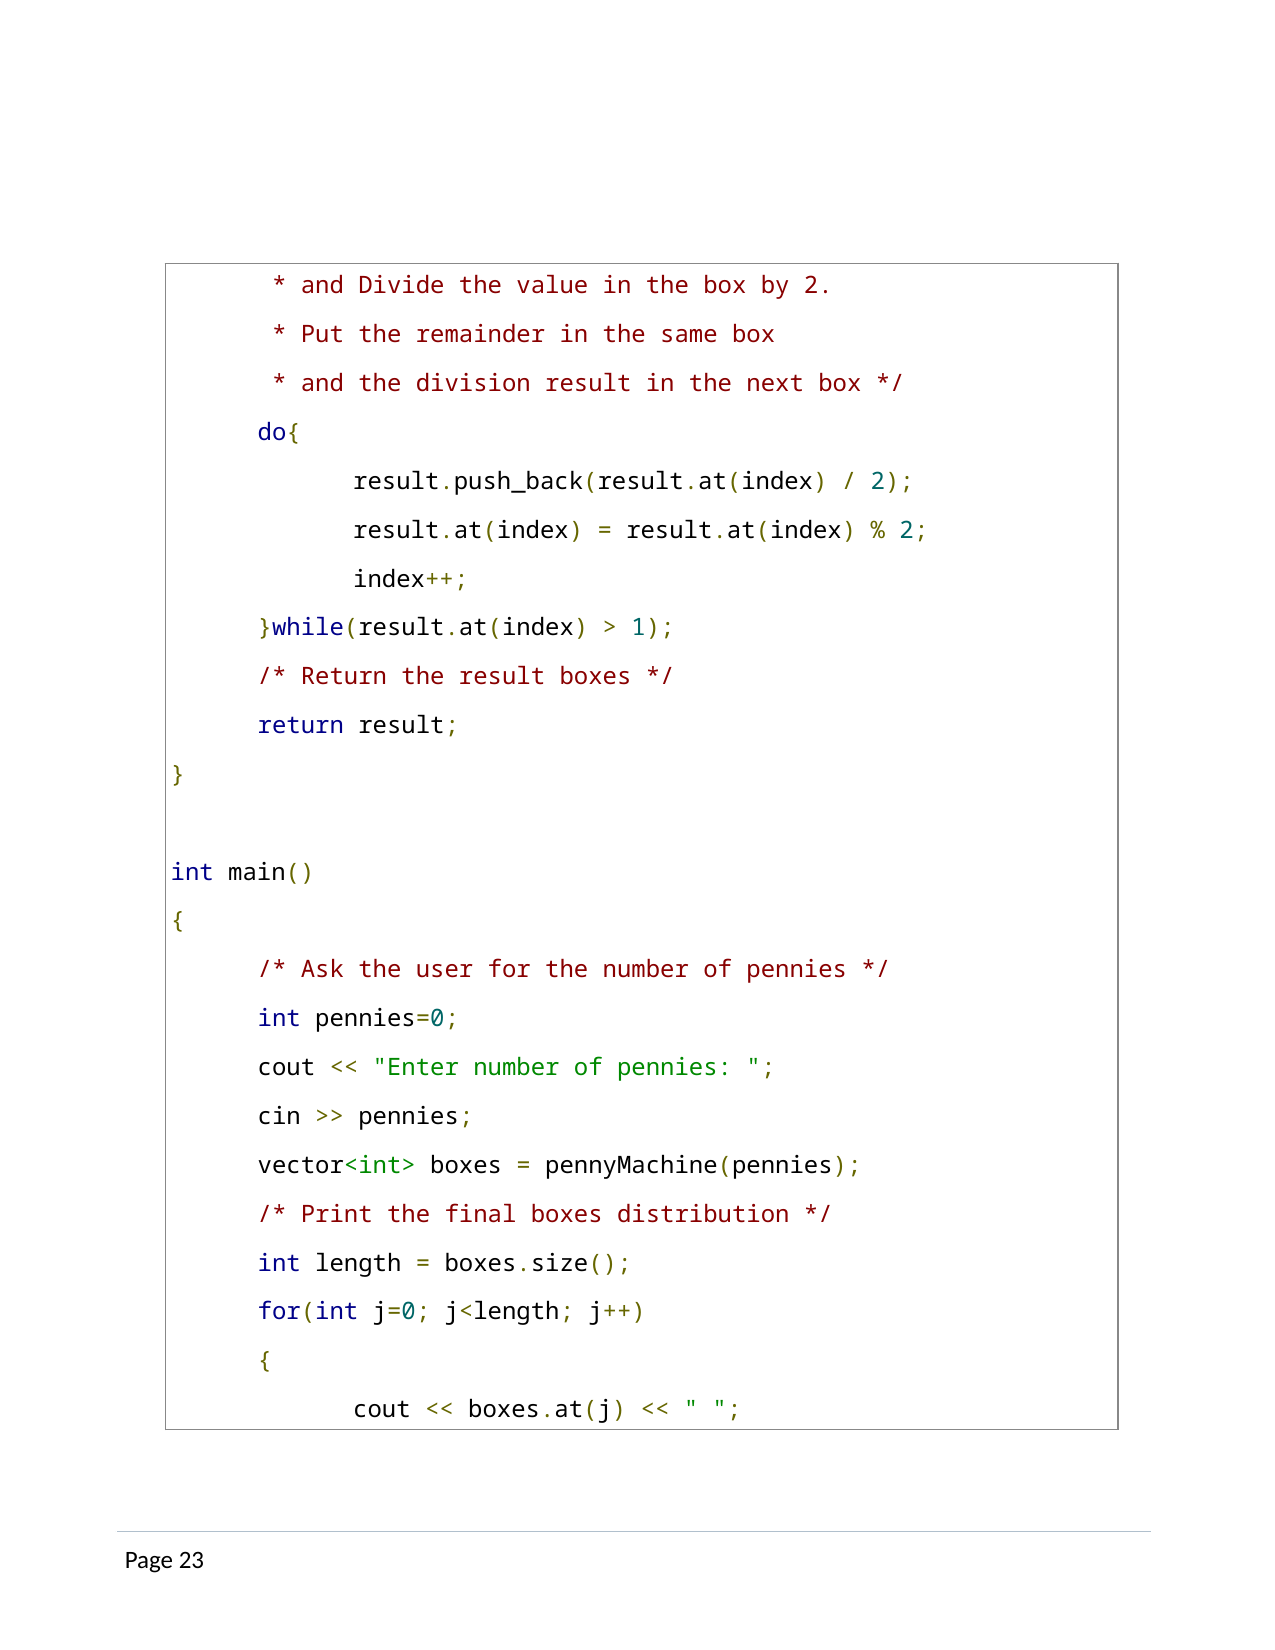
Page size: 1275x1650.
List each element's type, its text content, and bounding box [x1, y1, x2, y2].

text /* Return the result boxes */ [166, 653, 1117, 692]
text vector<int> boxes = pennyMachine(pennies); [166, 1142, 1117, 1180]
text int pennies=0; [166, 995, 1117, 1034]
text /* Print the final boxes distribution */ [166, 1191, 1117, 1229]
text int main() [166, 849, 1117, 887]
text do{ [166, 409, 1117, 447]
text }while(result.at(index) > 1); [166, 604, 1117, 643]
text * and Divide the value in the box by 2. [166, 264, 1117, 301]
text cout << "Enter number of pennies: "; [166, 1044, 1117, 1082]
text int length = boxes.size(); [166, 1239, 1117, 1278]
text /* Ask the user for the number of pennies */ [166, 946, 1117, 985]
text cout << boxes.at(j) << " "; [166, 1386, 1117, 1429]
text index++; [166, 556, 1117, 594]
text * and the division result in the next box */ [166, 360, 1117, 398]
text * Put the remainder in the same box [166, 311, 1117, 350]
text } [166, 751, 1117, 789]
text return result; [166, 702, 1117, 741]
text cin >> pennies; [166, 1093, 1117, 1131]
text result.at(index) = result.at(index) % 2; [166, 507, 1117, 545]
text { [166, 898, 1117, 936]
text { [166, 1337, 1117, 1376]
text result.push_back(result.at(index) / 2); [166, 458, 1117, 496]
text for(int j=0; j<length; j++) [166, 1288, 1117, 1327]
